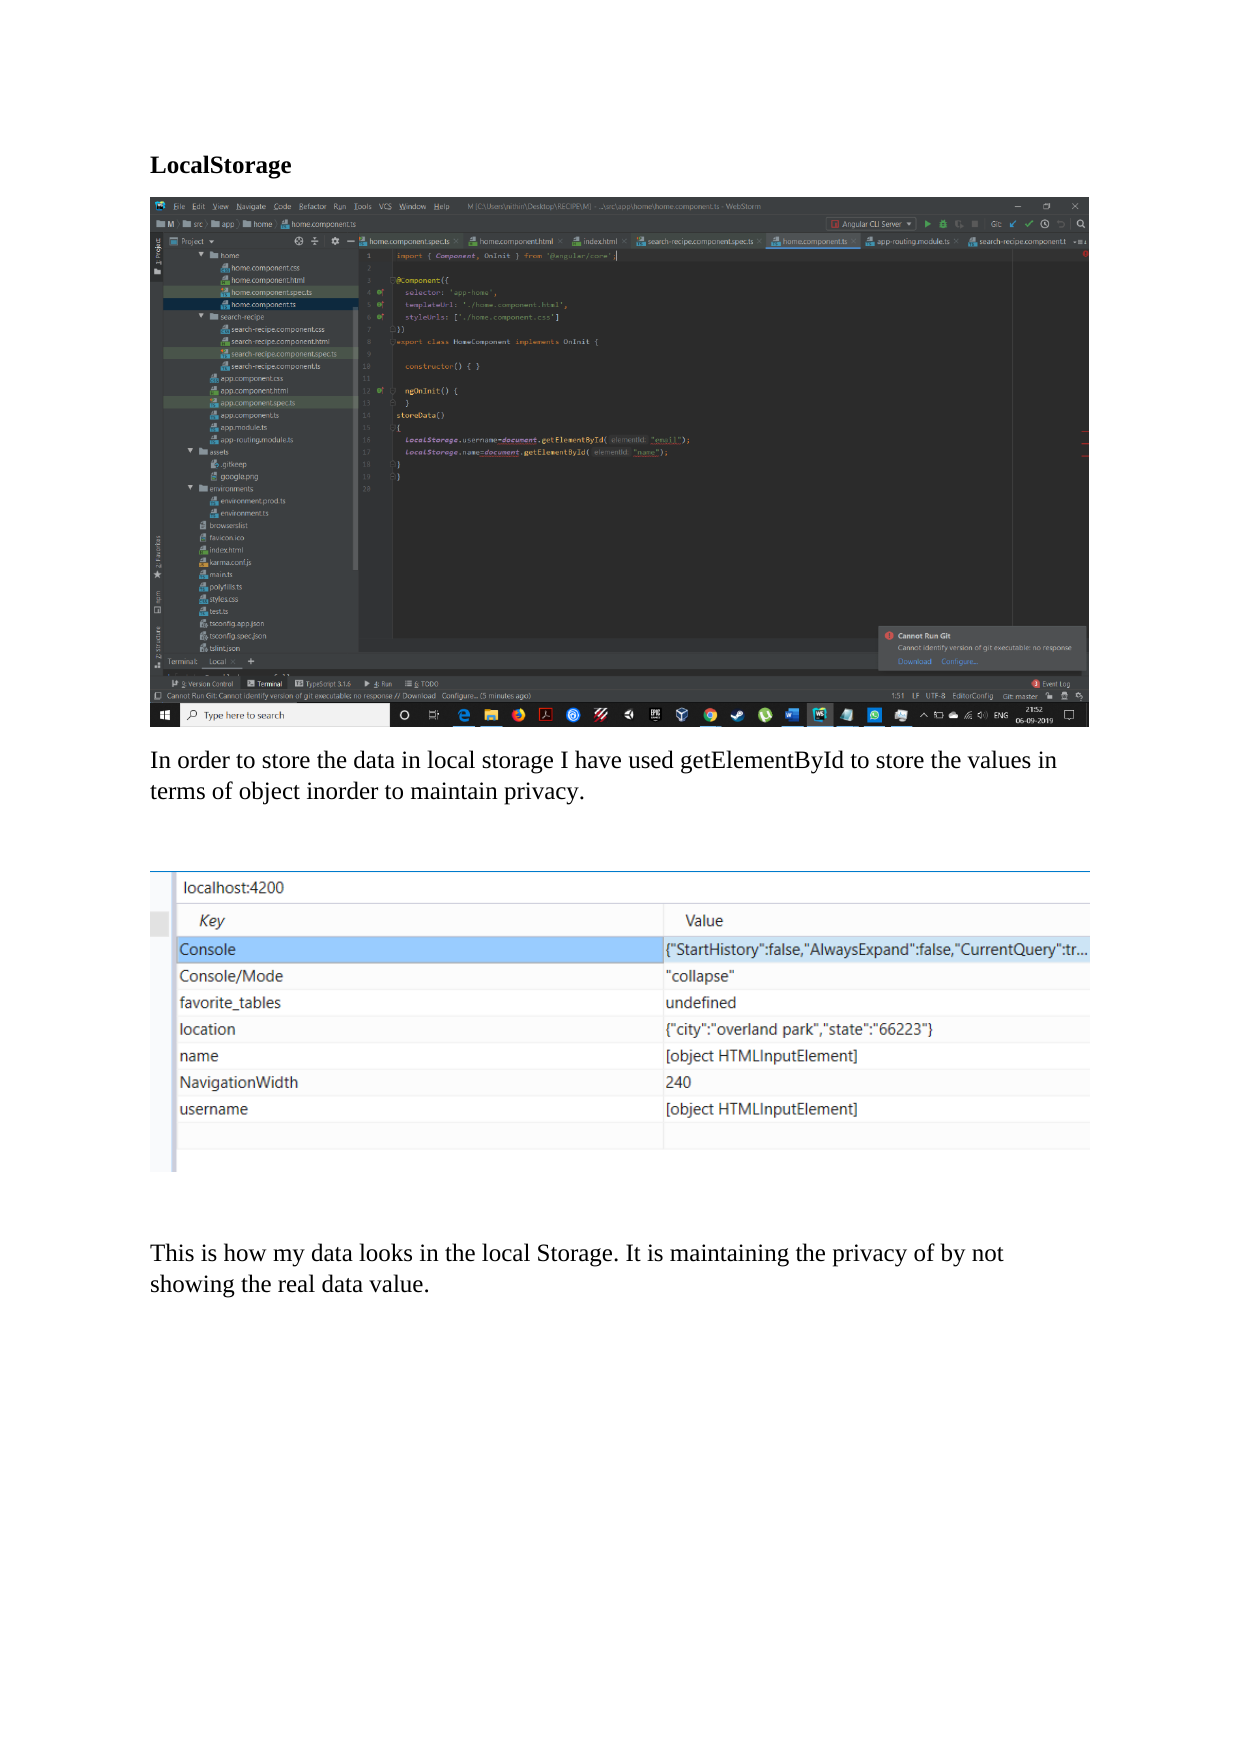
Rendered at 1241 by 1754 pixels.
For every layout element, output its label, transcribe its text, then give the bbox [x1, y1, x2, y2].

text This is how my data looks in the local Storage. It is maintaining the privacy of by not showing the real data value. [150, 1238, 1090, 1298]
text LocalStorage [150, 150, 1090, 179]
text In order to store the data in local storage I have used getElementById to store the values in terms of object inorder to maintain privacy. [150, 745, 1090, 805]
picture [150, 871, 1090, 1172]
picture [150, 197, 1089, 727]
